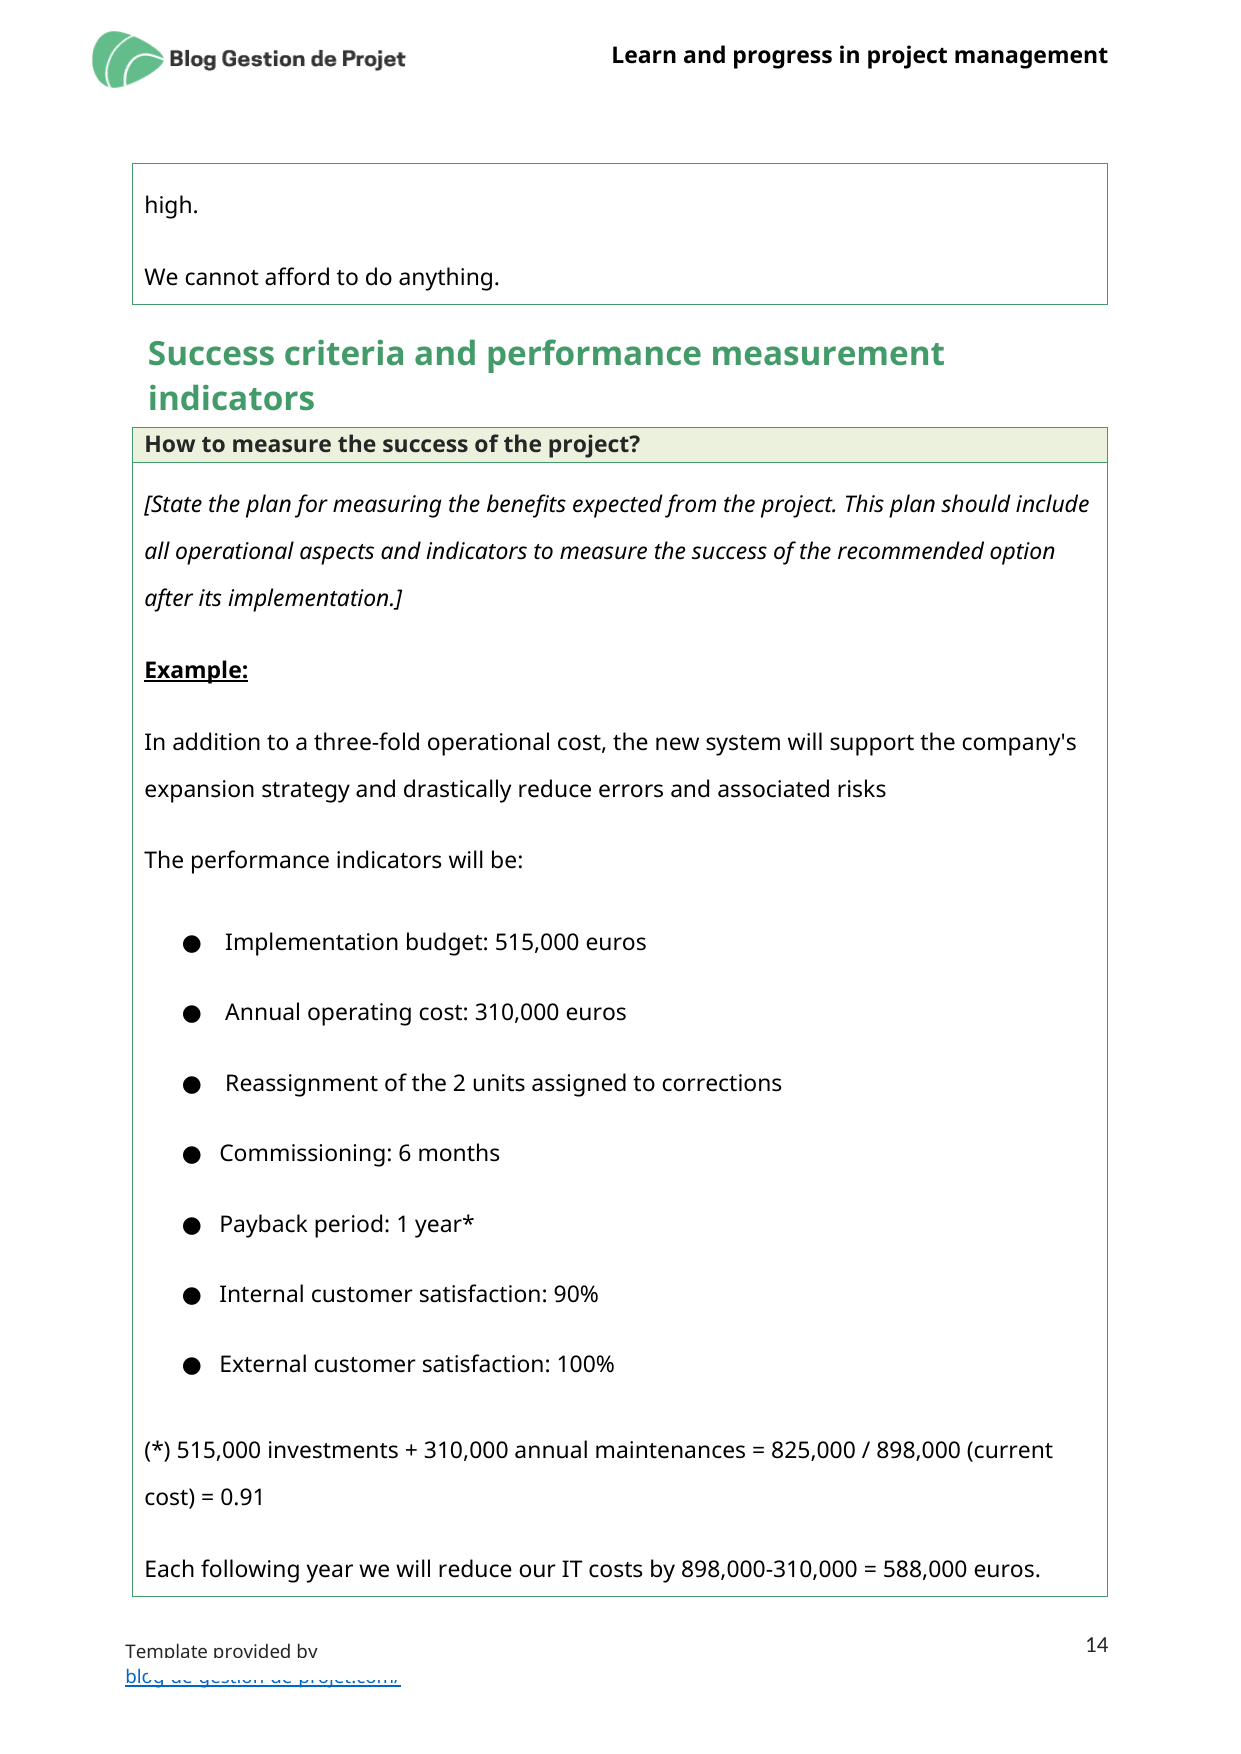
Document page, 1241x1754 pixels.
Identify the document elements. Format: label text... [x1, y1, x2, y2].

subtitle Success criteria and performance measurement indicators [148, 330, 1108, 421]
picture [73, 27, 417, 92]
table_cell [133, 164, 1107, 304]
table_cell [133, 463, 1107, 1596]
table_header How to measure the success of the project? [133, 428, 1107, 462]
